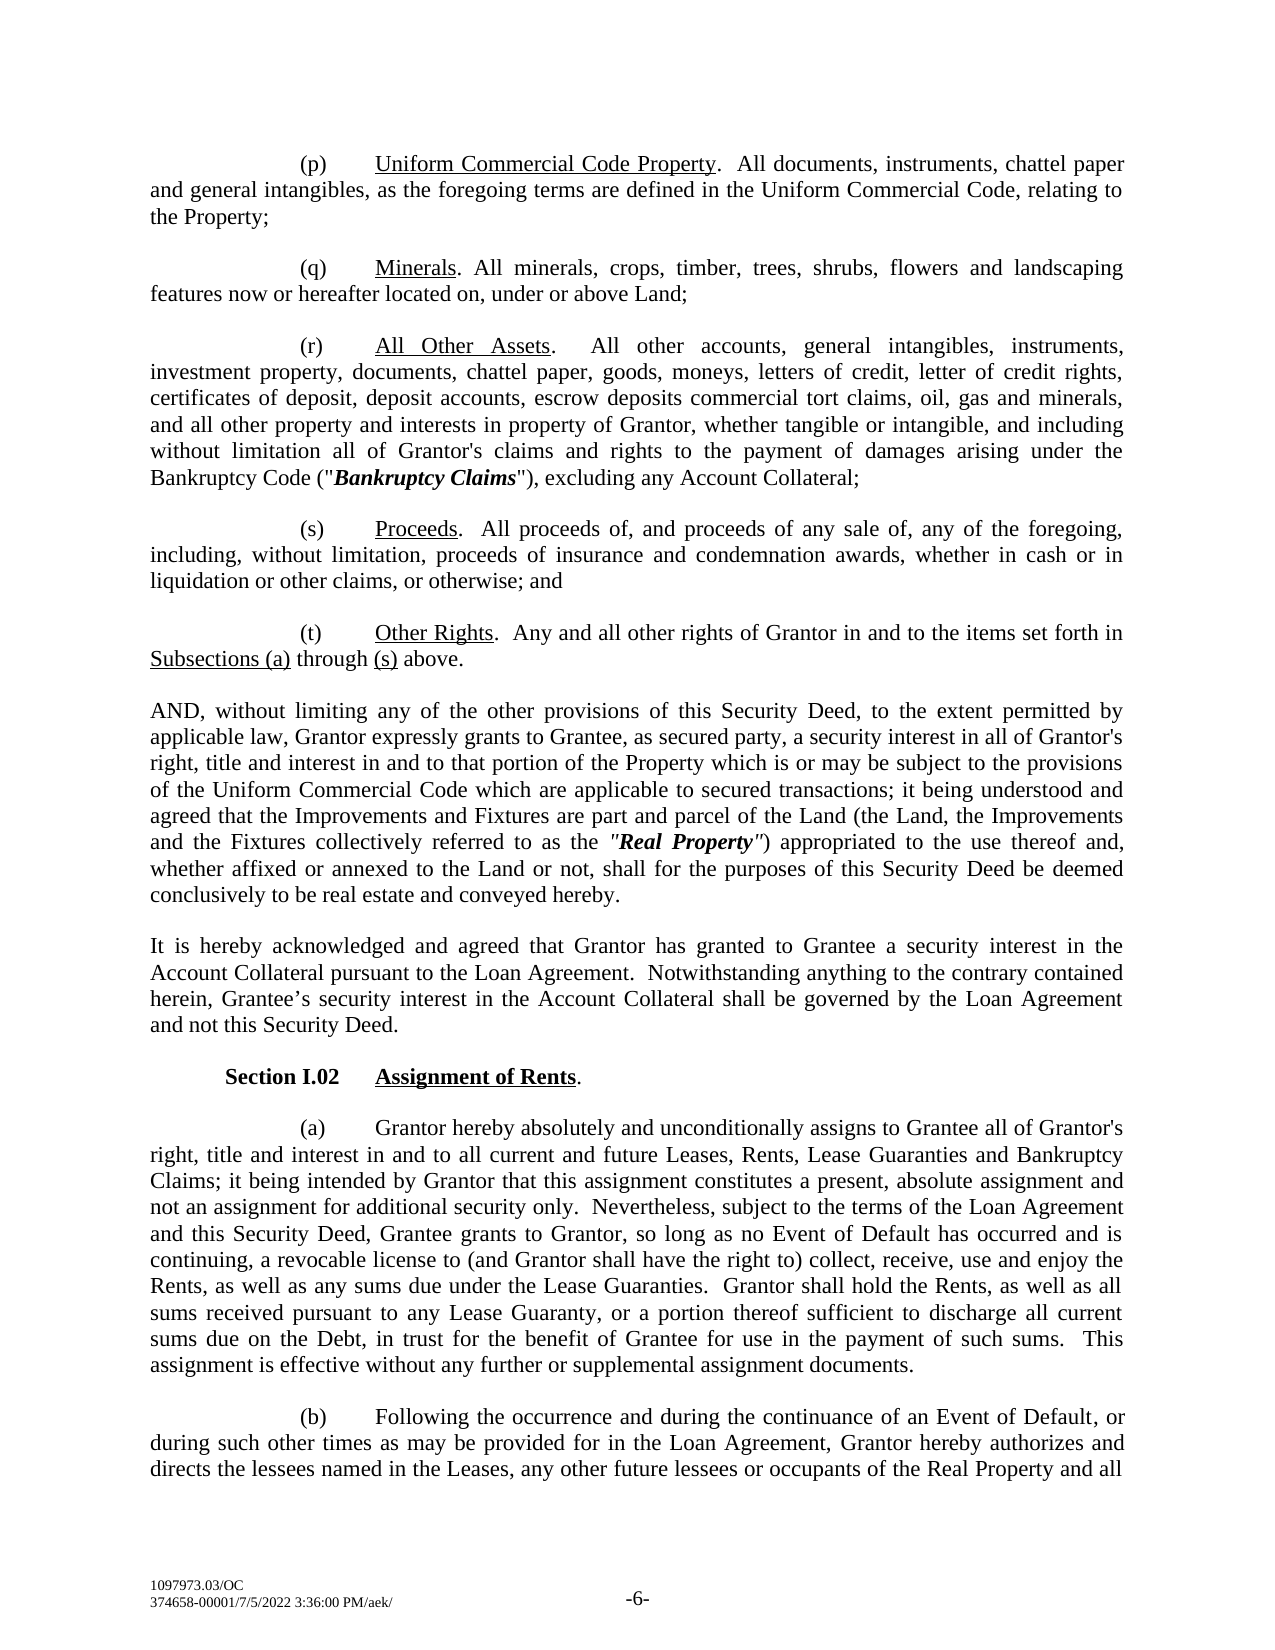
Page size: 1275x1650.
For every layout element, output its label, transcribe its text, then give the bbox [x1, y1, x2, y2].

subtitle All Other Assets. All other accounts, general intangibles, instruments, investment property, documents, chattel paper, goods, moneys, letters of credit, letter of credit rights, certificates of deposit, deposit accounts, escrow deposits commercial tort claims, oil, gas and minerals, and all other property and interests in property of Grantor, whether tangible or intangible, and including without limitation all of Grantor's claims and rights to the payment of damages arising under the Bankruptcy Code ("Bankruptcy Claims"), excluding any Account Collateral; [150, 332, 1125, 490]
text AND, without limiting any of the other provisions of this Security Deed, to the extent permitted by applicable law, Grantor expressly grants to Grantee, as secured party, a security interest in all of Grantor's right, title and interest in and to that portion of the Property which is or may be subject to the provisions of the Uniform Commercial Code which are applicable to secured transactions; it being understood and agreed that the Improvements and Fixtures are part and parcel of the Land (the Land, the Improvements and the Fixtures collectively referred to as the "Real Property") appropriated to the use thereof and, whether affixed or annexed to the Land or not, shall for the purposes of this Security Deed be deemed conclusively to be real estate and conveyed hereby. [150, 697, 1125, 907]
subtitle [150, 1403, 1125, 1482]
subtitle Assignment of Rents. [150, 1063, 1125, 1089]
subtitle Minerals. All minerals, crops, timber, trees, shrubs, flowers and landscaping features now or hereafter located on, under or above Land; [150, 254, 1125, 307]
subtitle Uniform Commercial Code Property. All documents, instruments, chattel paper and general intangibles, as the foregoing terms are defined in the Uniform Commercial Code, relating to the Property; [150, 150, 1125, 229]
text It is hereby acknowledged and agreed that Grantor has granted to Grantee a security interest in the Account Collateral pursuant to the Loan Agreement. Notwithstanding anything to the contrary contained herein, Grantee’s security interest in the Account Collateral shall be governed by the Loan Agreement and not this Security Deed. [150, 932, 1125, 1038]
subtitle Proceeds. All proceeds of, and proceeds of any sale of, any of the foregoing, including, without limitation, proceeds of insurance and condemnation awards, whether in cash or in liquidation or other claims, or otherwise; and [150, 515, 1125, 594]
subtitle Grantor hereby absolutely and unconditionally assigns to Grantee all of Grantor's right, title and interest in and to all current and future Leases, Rents, Lease Guaranties and Bankruptcy Claims; it being intended by Grantor that this assignment constitutes a present, absolute assignment and not an assignment for additional security only. Nevertheless, subject to the terms of the Loan Agreement and this Security Deed, Grantee grants to Grantor, so long as no Event of Default has occurred and is continuing, a revocable license to (and Grantor shall have the right to) collect, receive, use and enjoy the Rents, as well as any sums due under the Lease Guaranties. Grantor shall hold the Rents, as well as all sums received pursuant to any Lease Guaranty, or a portion thereof sufficient to discharge all current sums due on the Debt, in trust for the benefit of Grantee for use in the payment of such sums. This assignment is effective without any further or supplemental assignment documents. [150, 1114, 1125, 1378]
subtitle Other Rights. Any and all other rights of Grantor in and to the items set forth in Subsections (a) through (s) above. [150, 619, 1125, 672]
